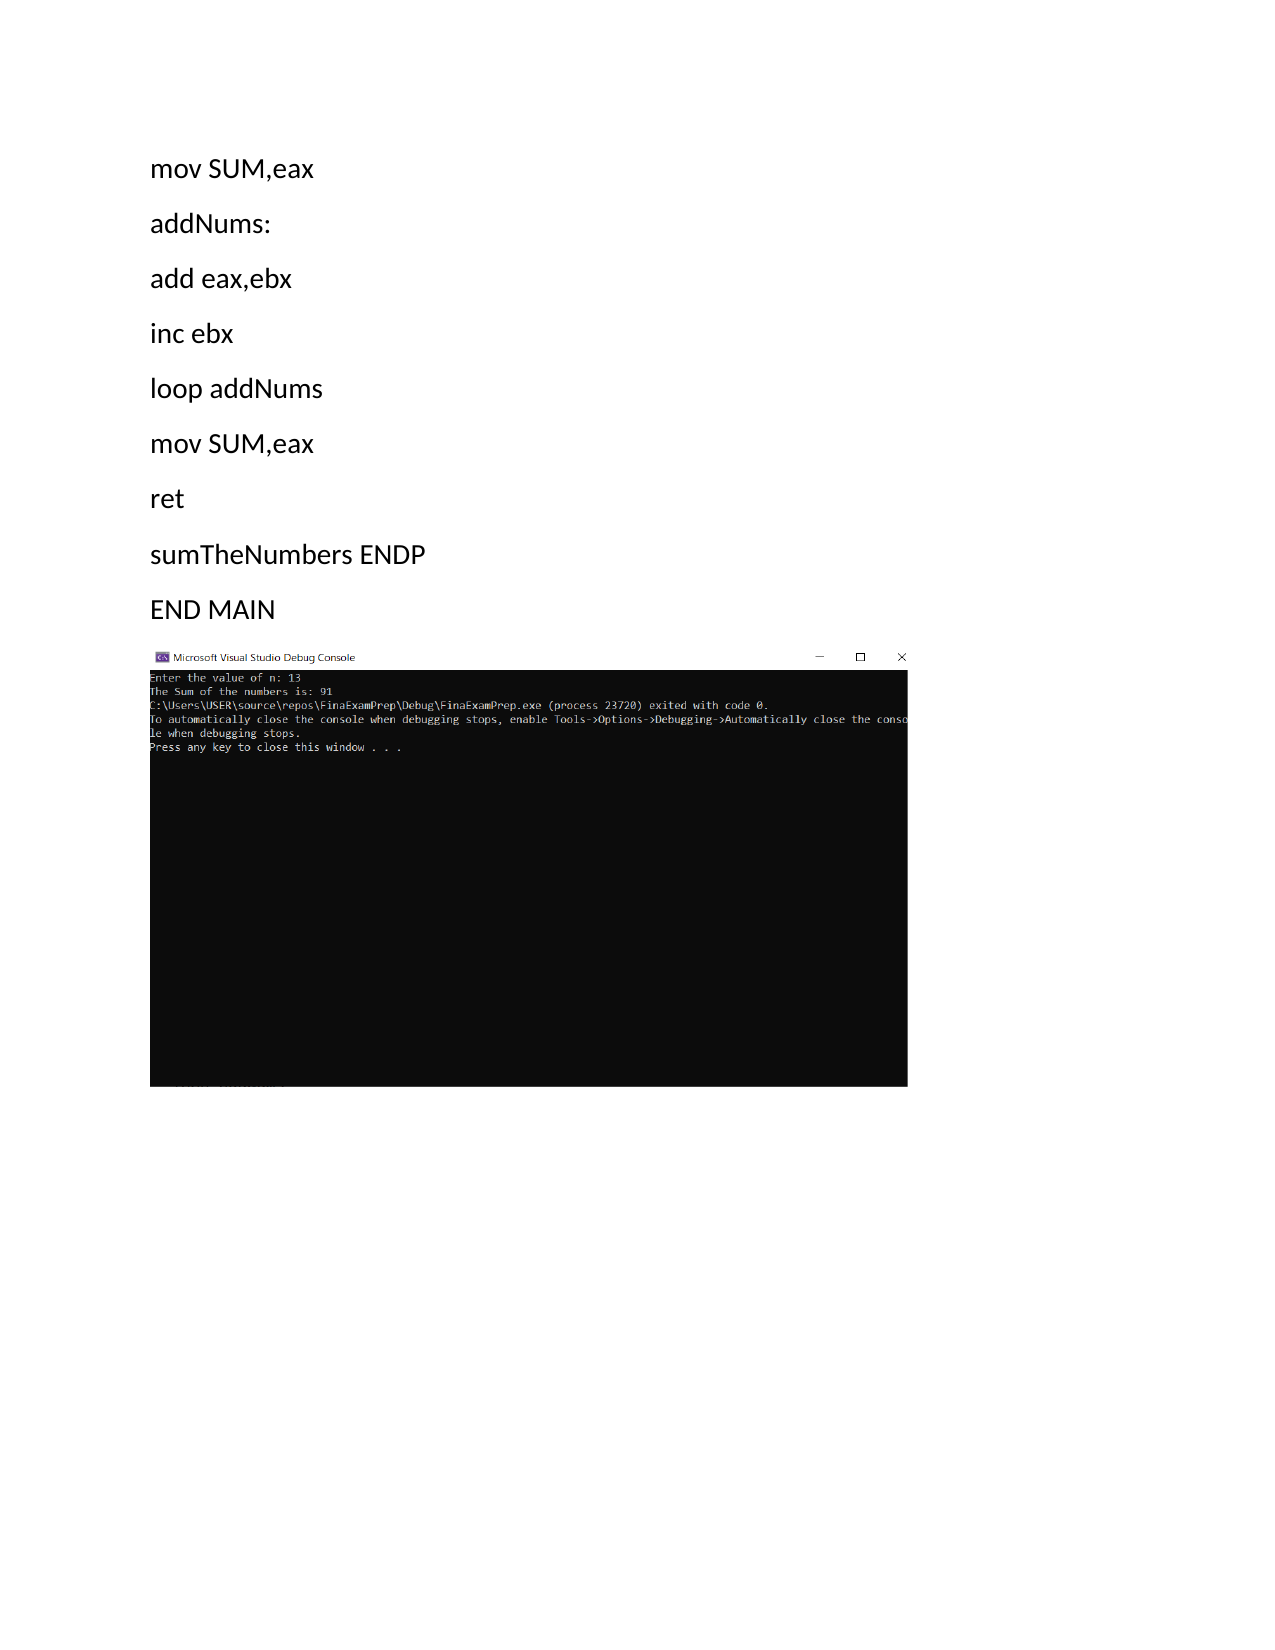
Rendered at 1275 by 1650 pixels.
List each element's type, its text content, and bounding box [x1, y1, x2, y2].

text loop addNums [150, 370, 1125, 406]
text add eax,ebx [150, 260, 1125, 296]
text sumTheNumbers ENDP [150, 536, 1125, 571]
text inc ebx [150, 315, 1125, 351]
text addNums: [150, 205, 1125, 241]
text ret [150, 481, 1125, 516]
text mov SUM,eax [150, 150, 1125, 186]
text END MAIN [150, 591, 1125, 626]
text mov SUM,eax [150, 426, 1125, 461]
picture [150, 646, 908, 1087]
